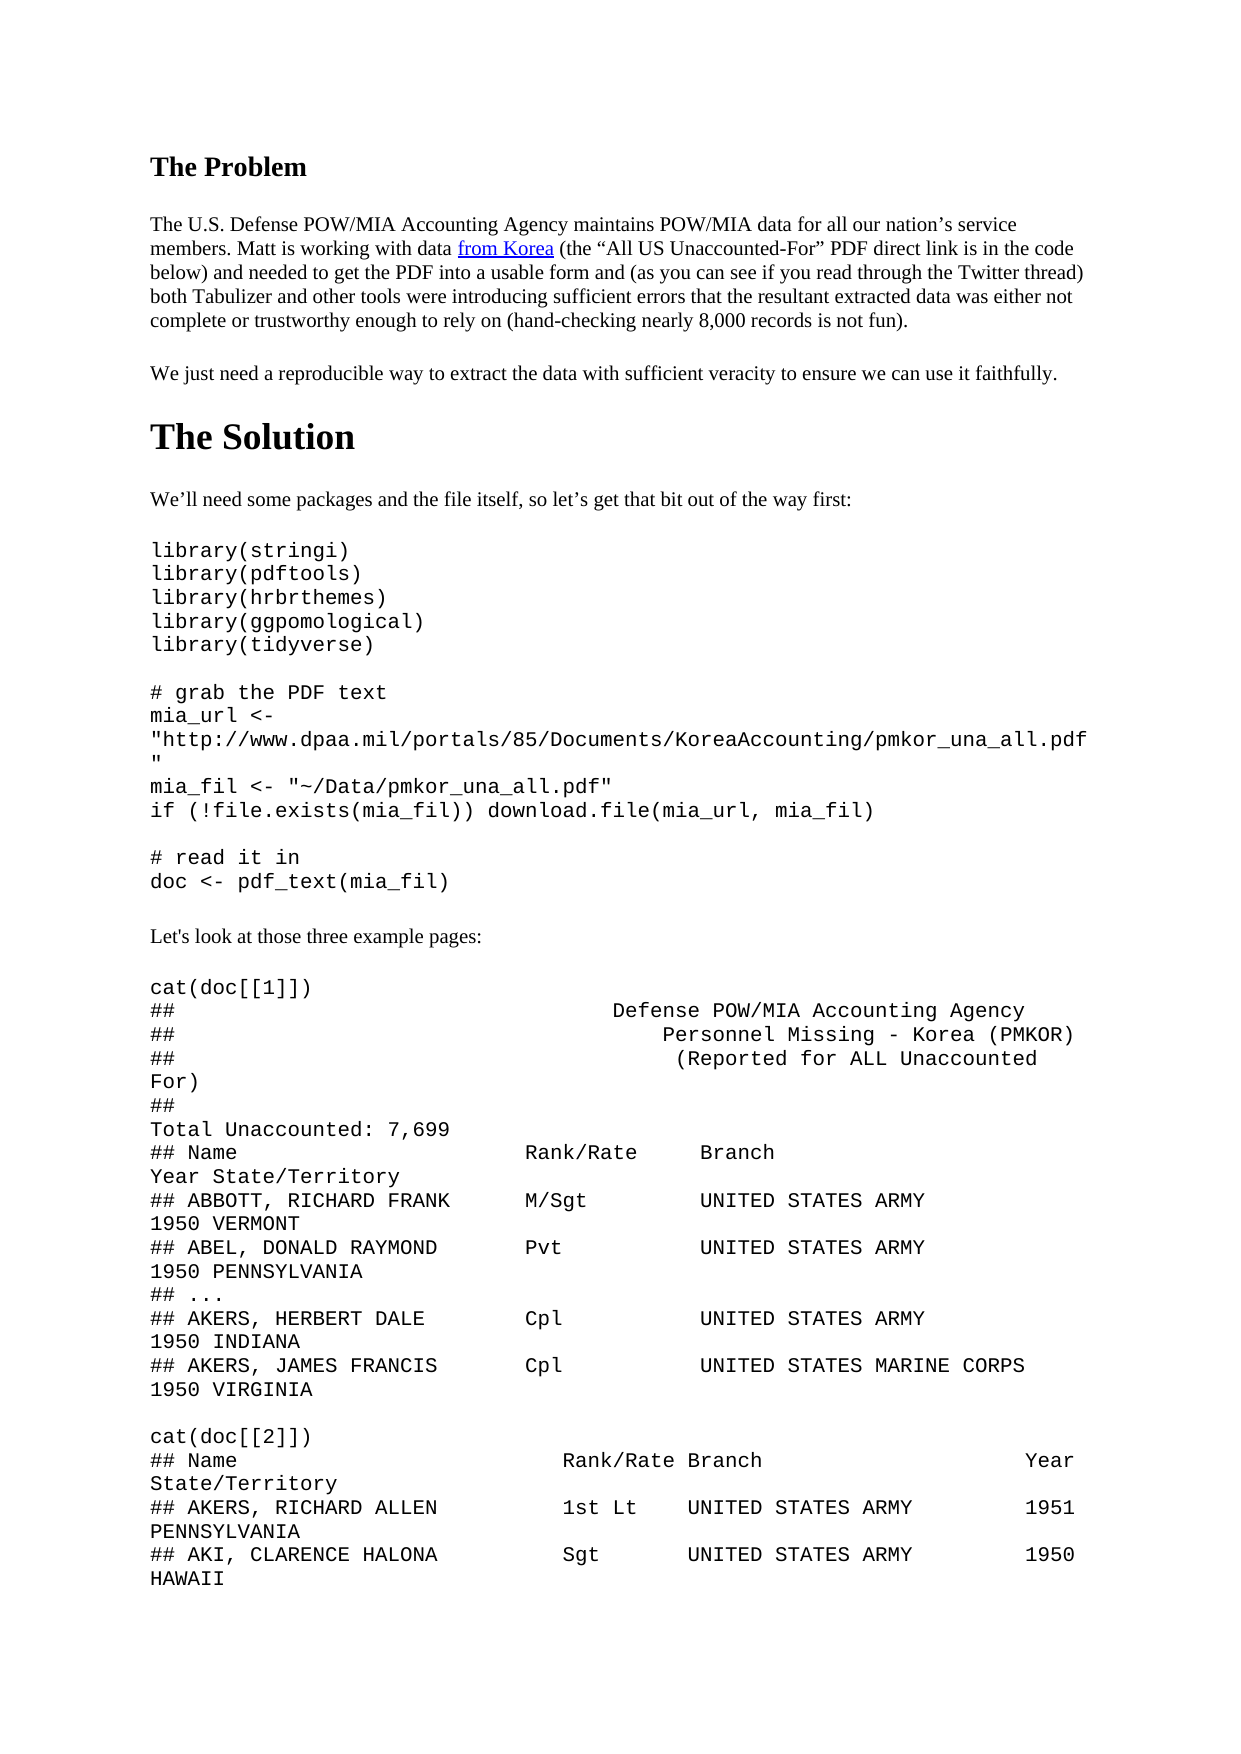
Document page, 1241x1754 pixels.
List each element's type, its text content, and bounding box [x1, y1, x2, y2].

text The Problem [150, 150, 1090, 182]
text The U.S. Defense POW/MIA Accounting Agency maintains POW/MIA data for all our nation’s service members. Matt is working with data from Korea (the “All US Unaccounted-For” PDF direct link is in the code below) and needed to get the PDF into a usable form and (as you can see if you read through the Twitter thread) both Tabulizer and other tools were introducing sufficient errors that the resultant extracted data was either not complete or trustworthy enough to rely on (hand-checking nearly 8,000 records is not fun). [150, 212, 1090, 332]
text doc <- pdf_text(mia_fil) [150, 871, 1090, 894]
text mia_url <- "http://www.dpaa.mil/portals/85/Documents/KoreaAccounting/pmkor_una_all.pdf" [150, 705, 1090, 776]
text ## ABBOTT, RICHARD FRANK M/Sgt UNITED STATES ARMY 1950 VERMONT [150, 1190, 1090, 1237]
text library(stringi) [150, 540, 1090, 563]
text # read it in [150, 847, 1090, 871]
text ## Personnel Missing - Korea (PMKOR) [150, 1024, 1090, 1048]
text # grab the PDF text [150, 682, 1090, 705]
text ## Defense POW/MIA Accounting Agency [150, 1001, 1090, 1024]
text ## AKERS, RICHARD ALLEN 1st Lt UNITED STATES ARMY 1951 PENNSYLVANIA [150, 1497, 1090, 1544]
text library(ggpomological) [150, 611, 1090, 634]
text ## AKERS, HERBERT DALE Cpl UNITED STATES ARMY 1950 INDIANA [150, 1308, 1090, 1355]
text The Solution [150, 414, 1090, 457]
text ## AKERS, JAMES FRANCIS Cpl UNITED STATES MARINE CORPS 1950 VIRGINIA [150, 1355, 1090, 1402]
text if (!file.exists(mia_fil)) download.file(mia_url, mia_fil) [150, 800, 1090, 823]
text cat(doc[[1]]) [150, 977, 1090, 1001]
text mia_fil <- "~/Data/pmkor_una_all.pdf" [150, 776, 1090, 800]
text ## Name Rank/Rate Branch Year State/Territory [150, 1450, 1090, 1497]
text ## (Reported for ALL Unaccounted For) [150, 1048, 1090, 1095]
text library(hrbrthemes) [150, 587, 1090, 611]
text Let's look at those three example pages: [150, 924, 1090, 948]
text library(pdftools) [150, 563, 1090, 587]
text We just need a reproducible way to extract the data with sufficient veracity to ensure we can use it faithfully. [150, 361, 1090, 385]
text library(tidyverse) [150, 634, 1090, 658]
text ## Total Unaccounted: 7,699 [150, 1095, 1090, 1142]
text cat(doc[[2]]) [150, 1426, 1090, 1450]
text We’ll need some packages and the file itself, so let’s get that bit out of the way first: [150, 487, 1090, 511]
text ## Name Rank/Rate Branch Year State/Territory [150, 1142, 1090, 1190]
text ## AKI, CLARENCE HALONA Sgt UNITED STATES ARMY 1950 HAWAII [150, 1544, 1090, 1592]
text ## ... [150, 1284, 1090, 1308]
text ## ABEL, DONALD RAYMOND Pvt UNITED STATES ARMY 1950 PENNSYLVANIA [150, 1237, 1090, 1284]
